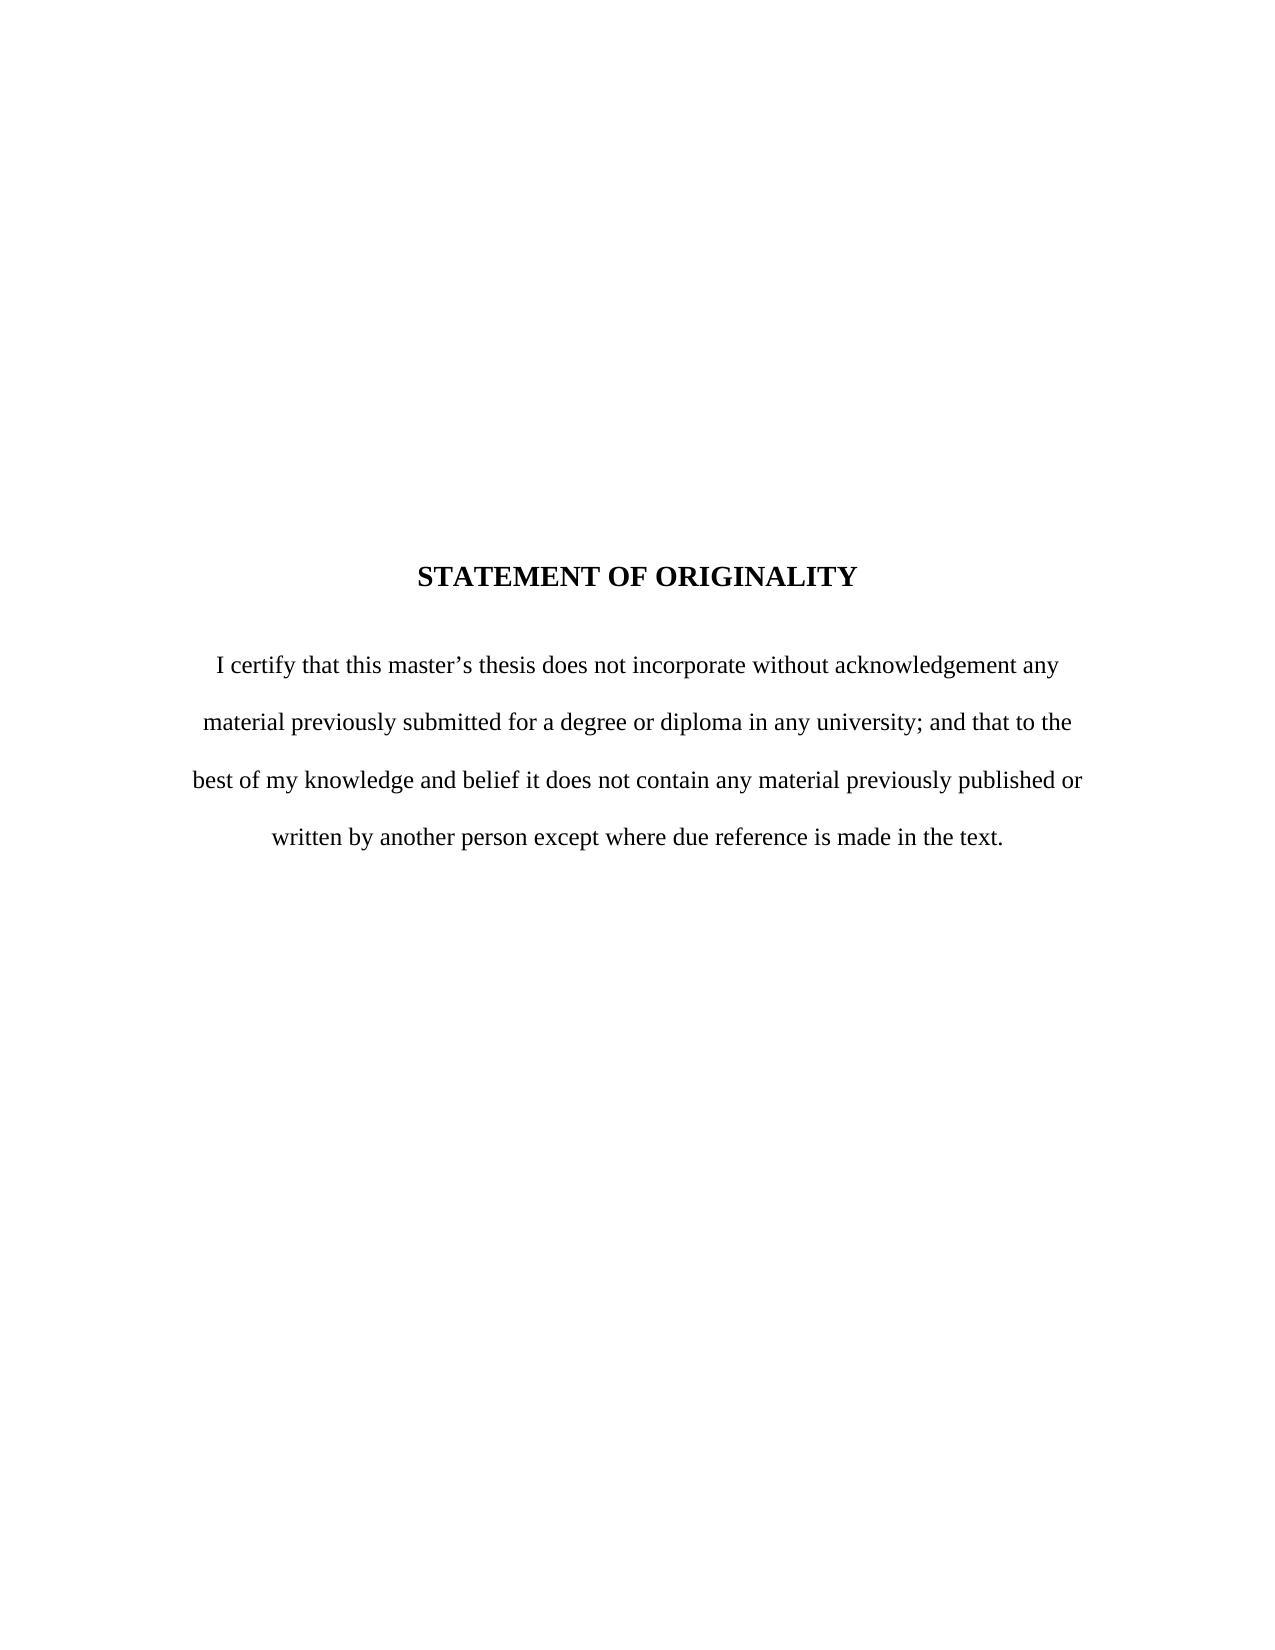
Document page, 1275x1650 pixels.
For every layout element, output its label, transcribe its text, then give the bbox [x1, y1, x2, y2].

text STATEMENT OF ORIGINALITY [187, 530, 1087, 592]
text I certify that this master’s thesis does not incorporate without acknowledgement any material previously submitted for a degree or diploma in any university; and that to the best of my knowledge and belief it does not contain any material previously published or written by another person except where due reference is made in the text. [187, 650, 1087, 851]
